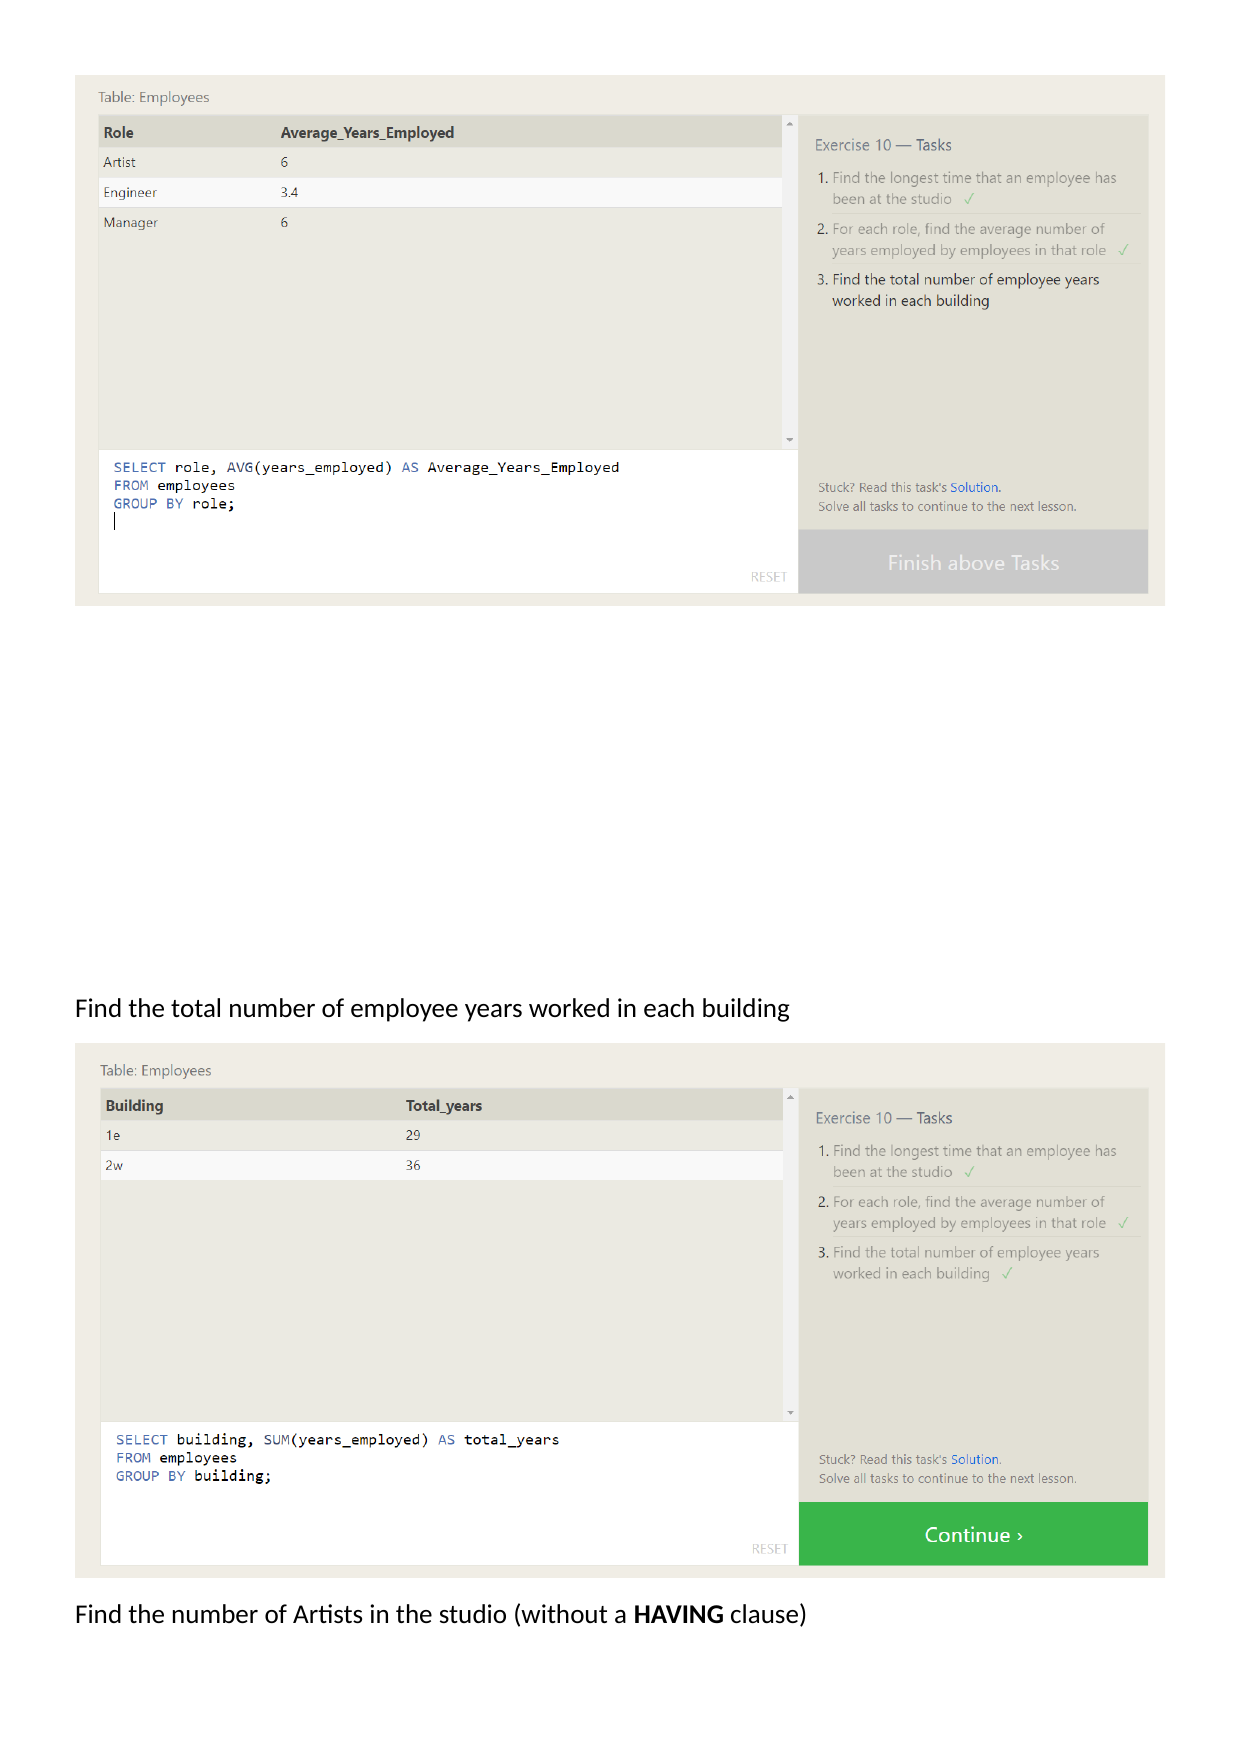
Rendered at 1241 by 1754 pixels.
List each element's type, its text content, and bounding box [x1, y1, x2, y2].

picture [75, 1043, 1166, 1578]
text Find the total number of employee years worked in each building [75, 991, 1165, 1024]
picture [75, 75, 1166, 606]
text Find the number of Artists in the studio (without a HAVING clause) [75, 1597, 1165, 1630]
